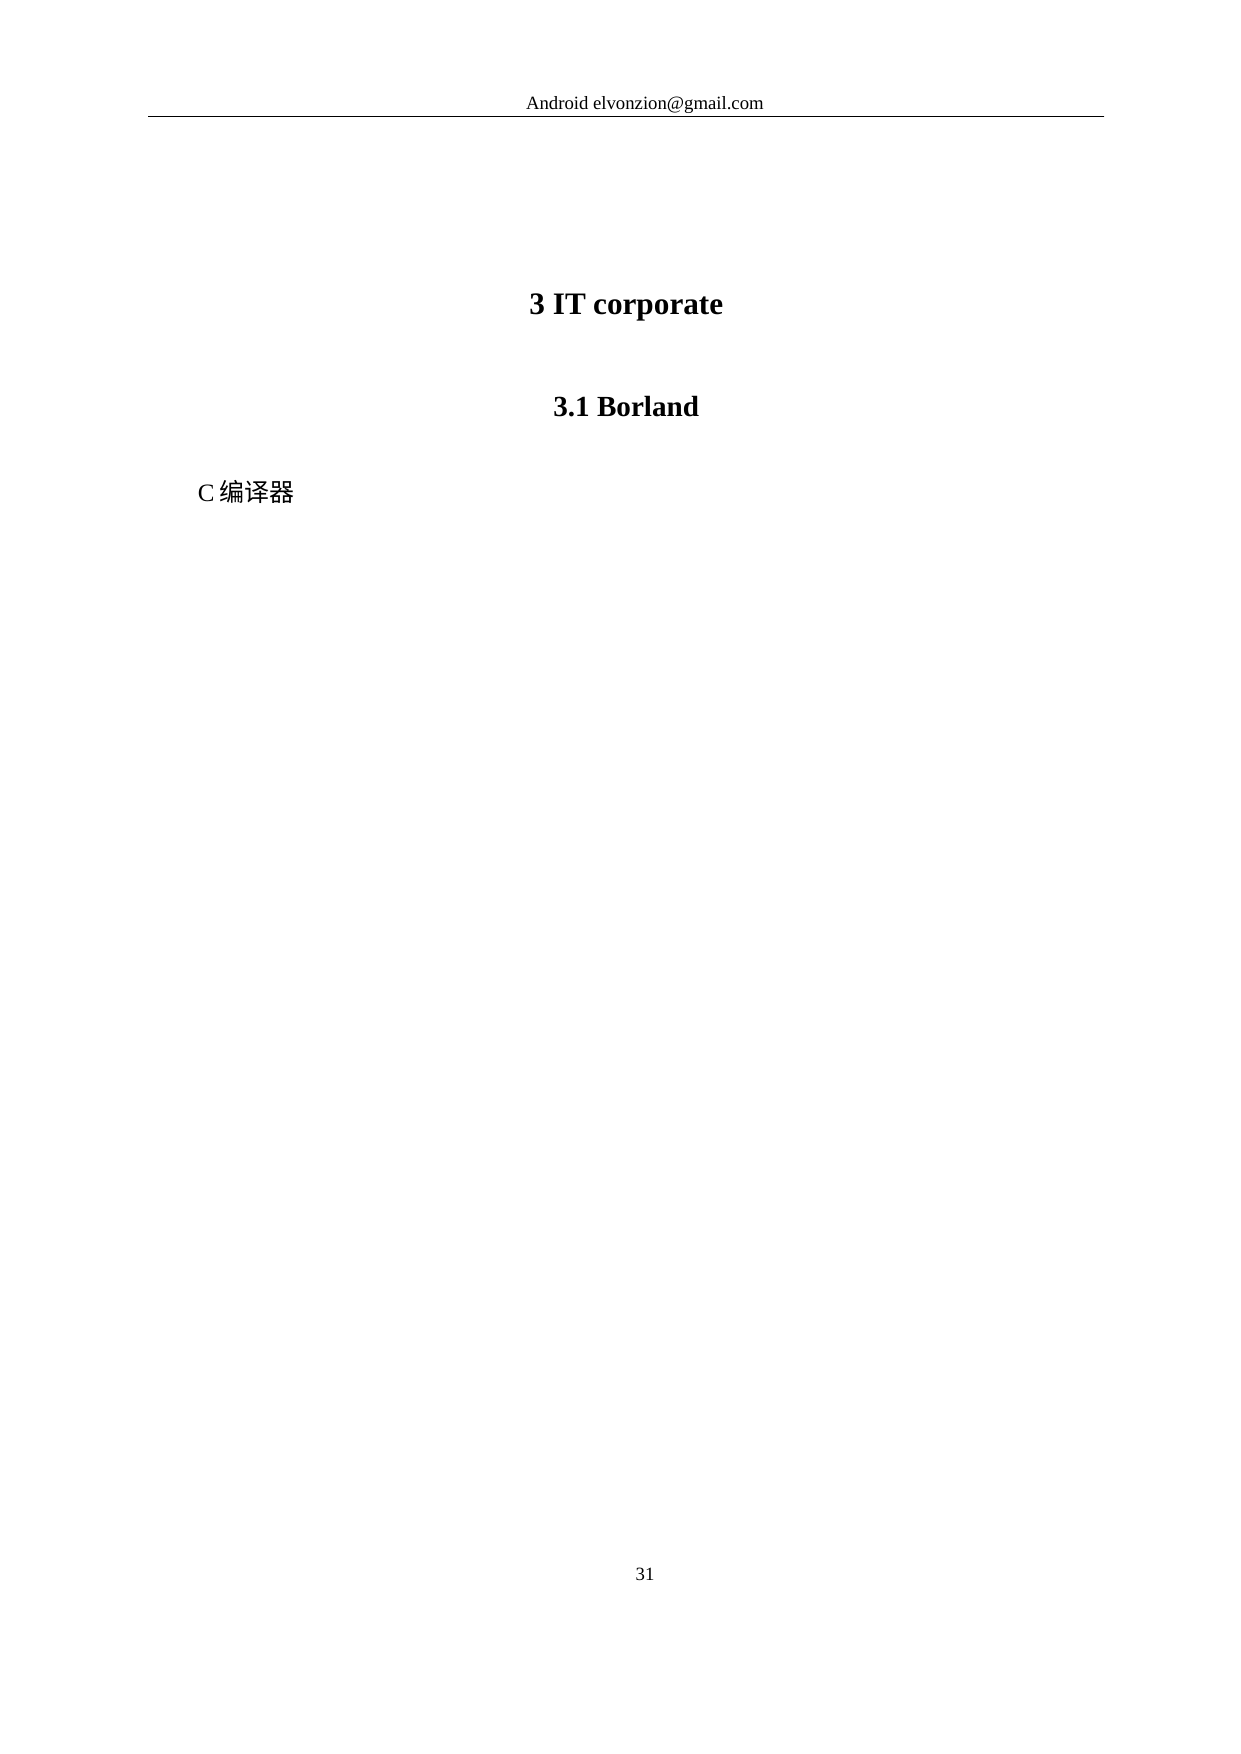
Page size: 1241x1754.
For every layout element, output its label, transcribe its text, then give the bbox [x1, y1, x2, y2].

subtitle Borland [148, 389, 1104, 423]
text C编译器 [148, 457, 1104, 525]
subtitle IT corporate [148, 269, 1104, 337]
